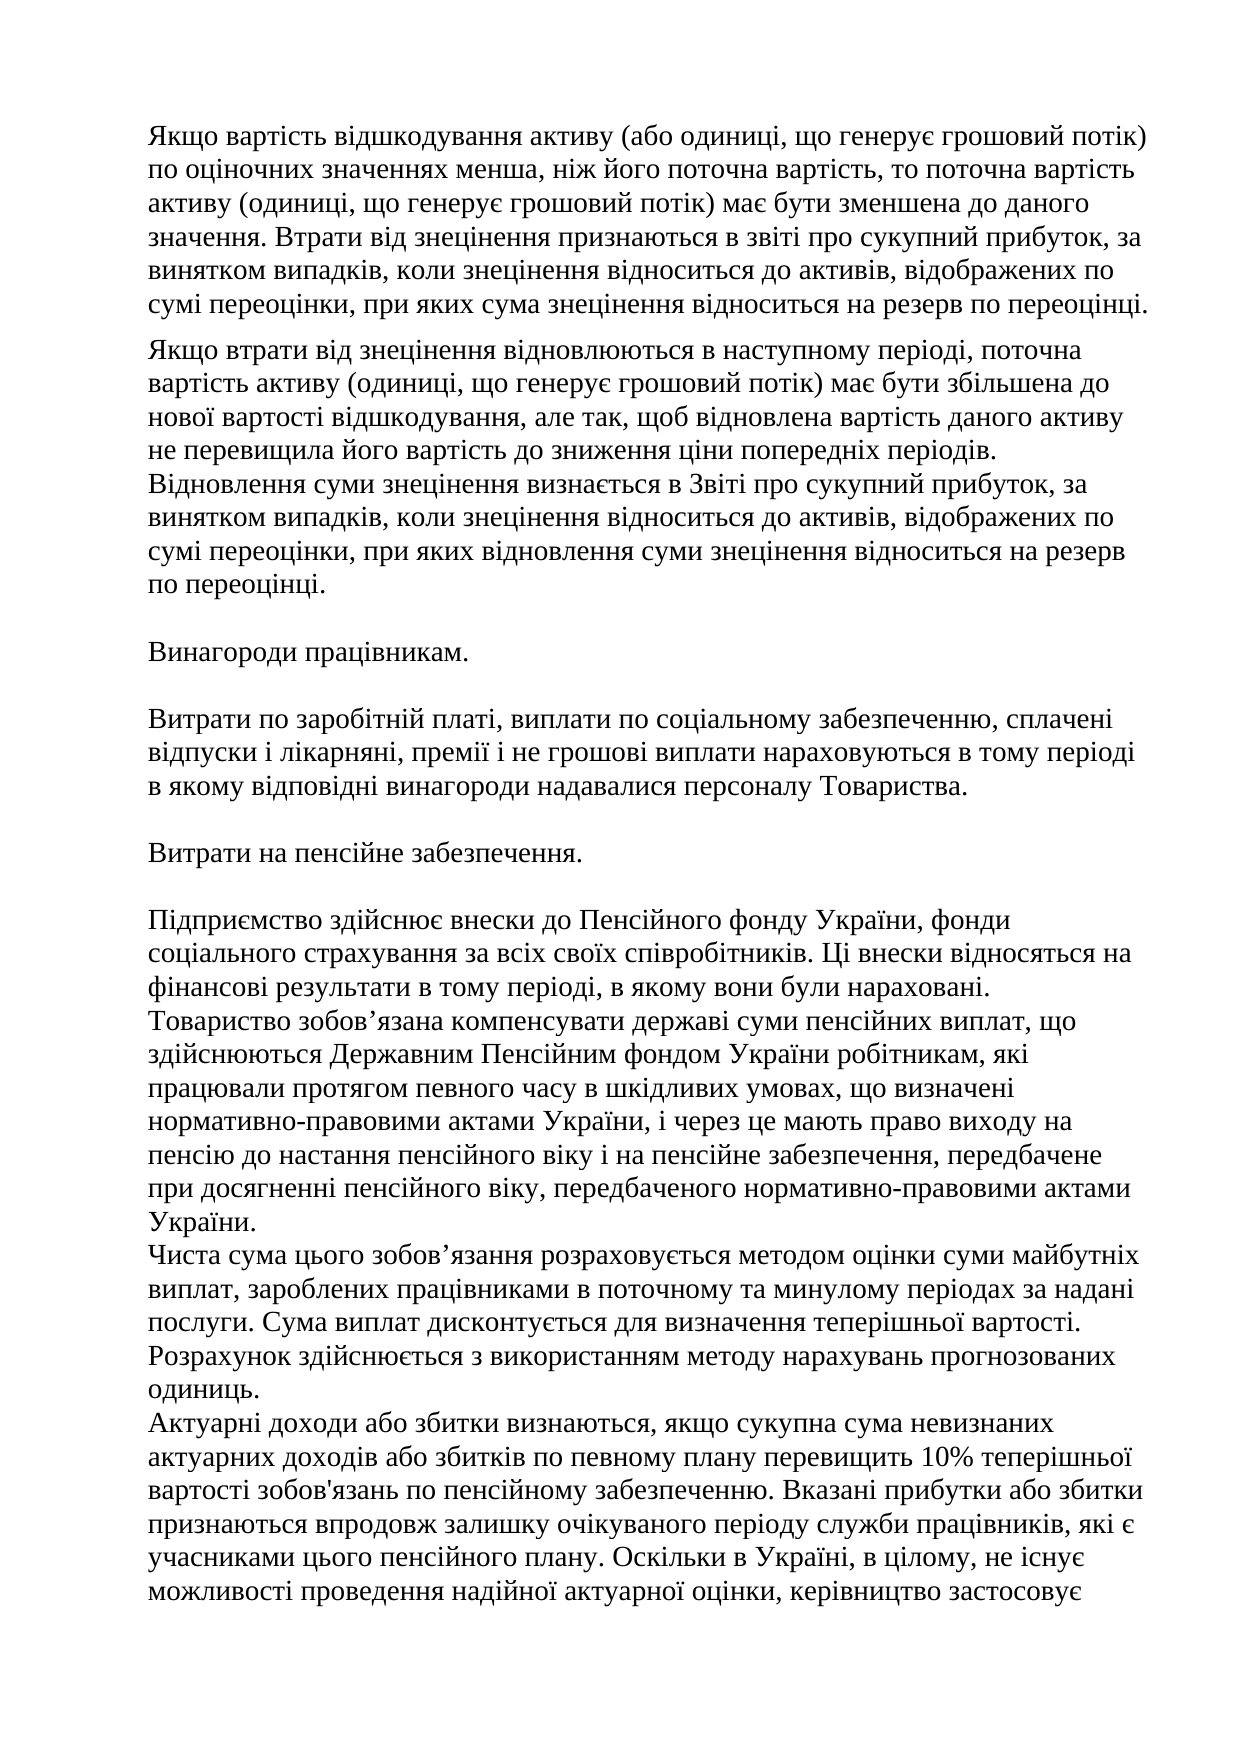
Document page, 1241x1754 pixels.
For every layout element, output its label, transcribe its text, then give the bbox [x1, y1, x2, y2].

text Якщо втрати вiд знецiнення вiдновлюються в наступному перiодi, поточна вартiсть активу (одиницi, що генерує грошовий потiк) має бути збiльшена до нової вартостi вiдшкодування, але так, щоб вiдновлена вартiсть даного активу не перевищила його вартiсть до зниження цiни попереднiх перiодiв. Вiдновлення суми знецiнення визнається в Звiтi про сукупний прибуток, за винятком випадкiв, коли знецiнення вiдноситься до активiв, вiдображених по сумi переоцiнки, при яких вiдновлення суми знецiнення вiдноситься на резерв по переоцiнцi. [148, 332, 1152, 600]
text Якщо вартiсть вiдшкодування активу (або одиницi, що генерує грошовий потiк) по оцiночних значеннях менша, нiж його поточна вартiсть, то поточна вартiсть активу (одиницi, що генерує грошовий потiк) має бути зменшена до даного значення. Втрати вiд знецiнення признаються в звiтi про сукупний прибуток, за винятком випадкiв, коли знецiнення вiдноситься до активiв, вiдображених по сумi переоцiнки, при яких сума знецiнення вiдноситься на резерв по переоцiнцi. [148, 118, 1152, 319]
